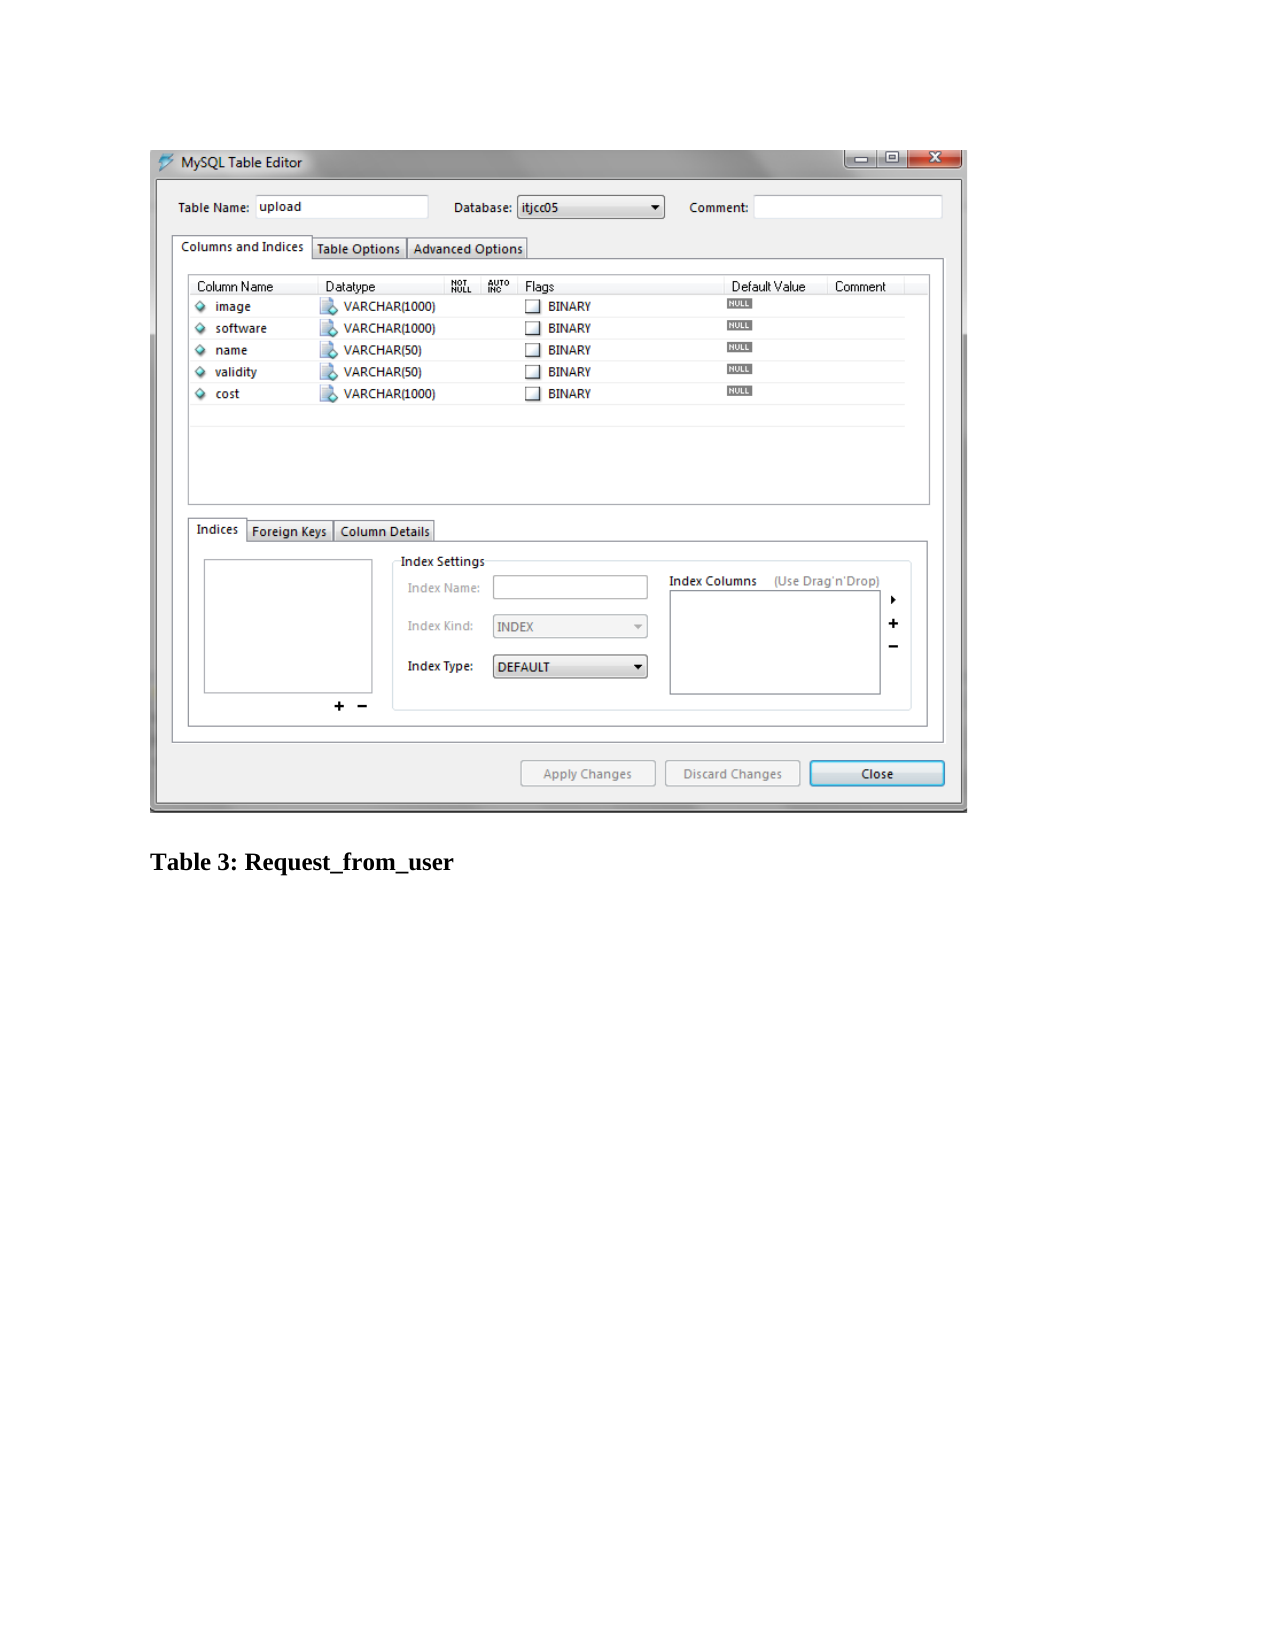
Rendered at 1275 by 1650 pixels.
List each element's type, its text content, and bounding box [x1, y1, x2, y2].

picture [150, 150, 968, 813]
text Table 3: Request_from_user [150, 847, 1125, 876]
